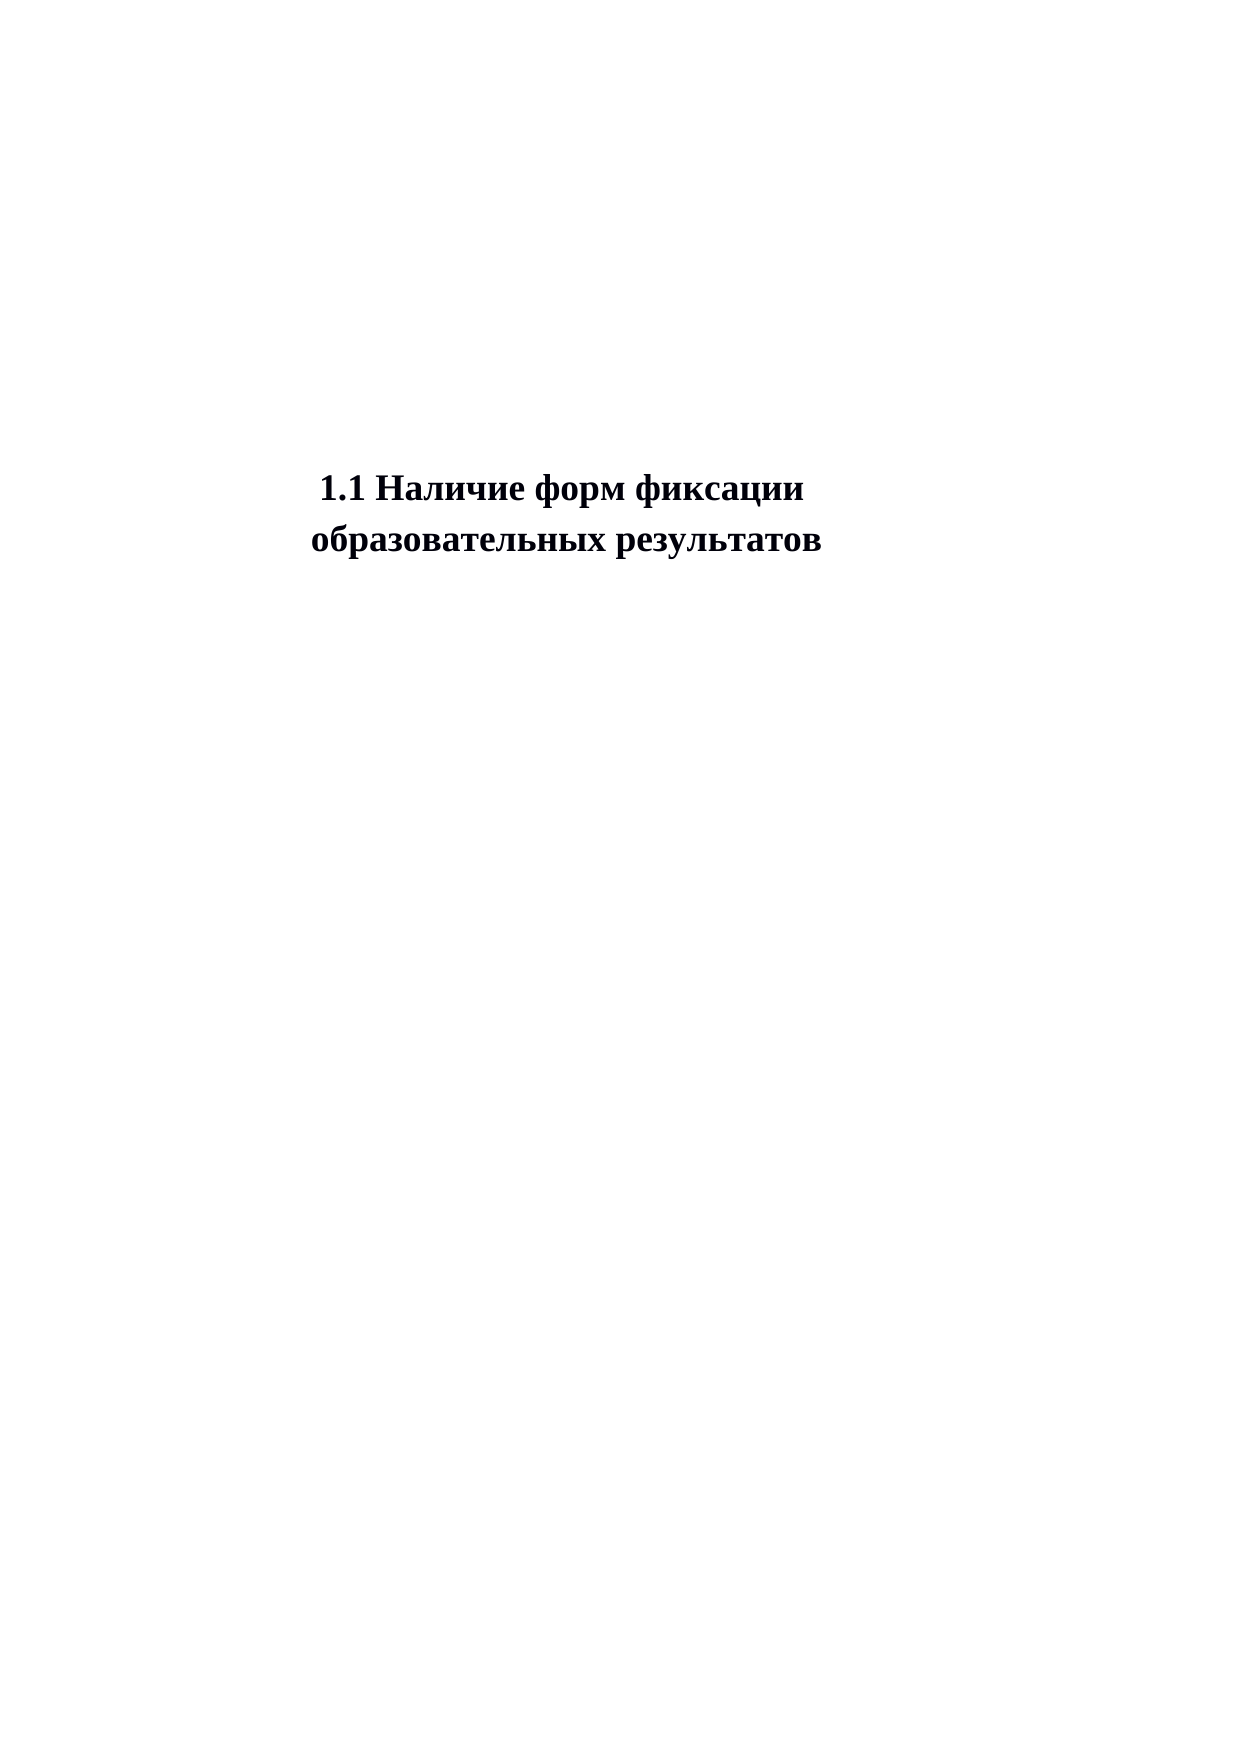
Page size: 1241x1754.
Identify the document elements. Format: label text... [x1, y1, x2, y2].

list образовательных результатов [0, 516, 1152, 559]
list 1.1 Наличие форм фиксации [0, 466, 1152, 509]
